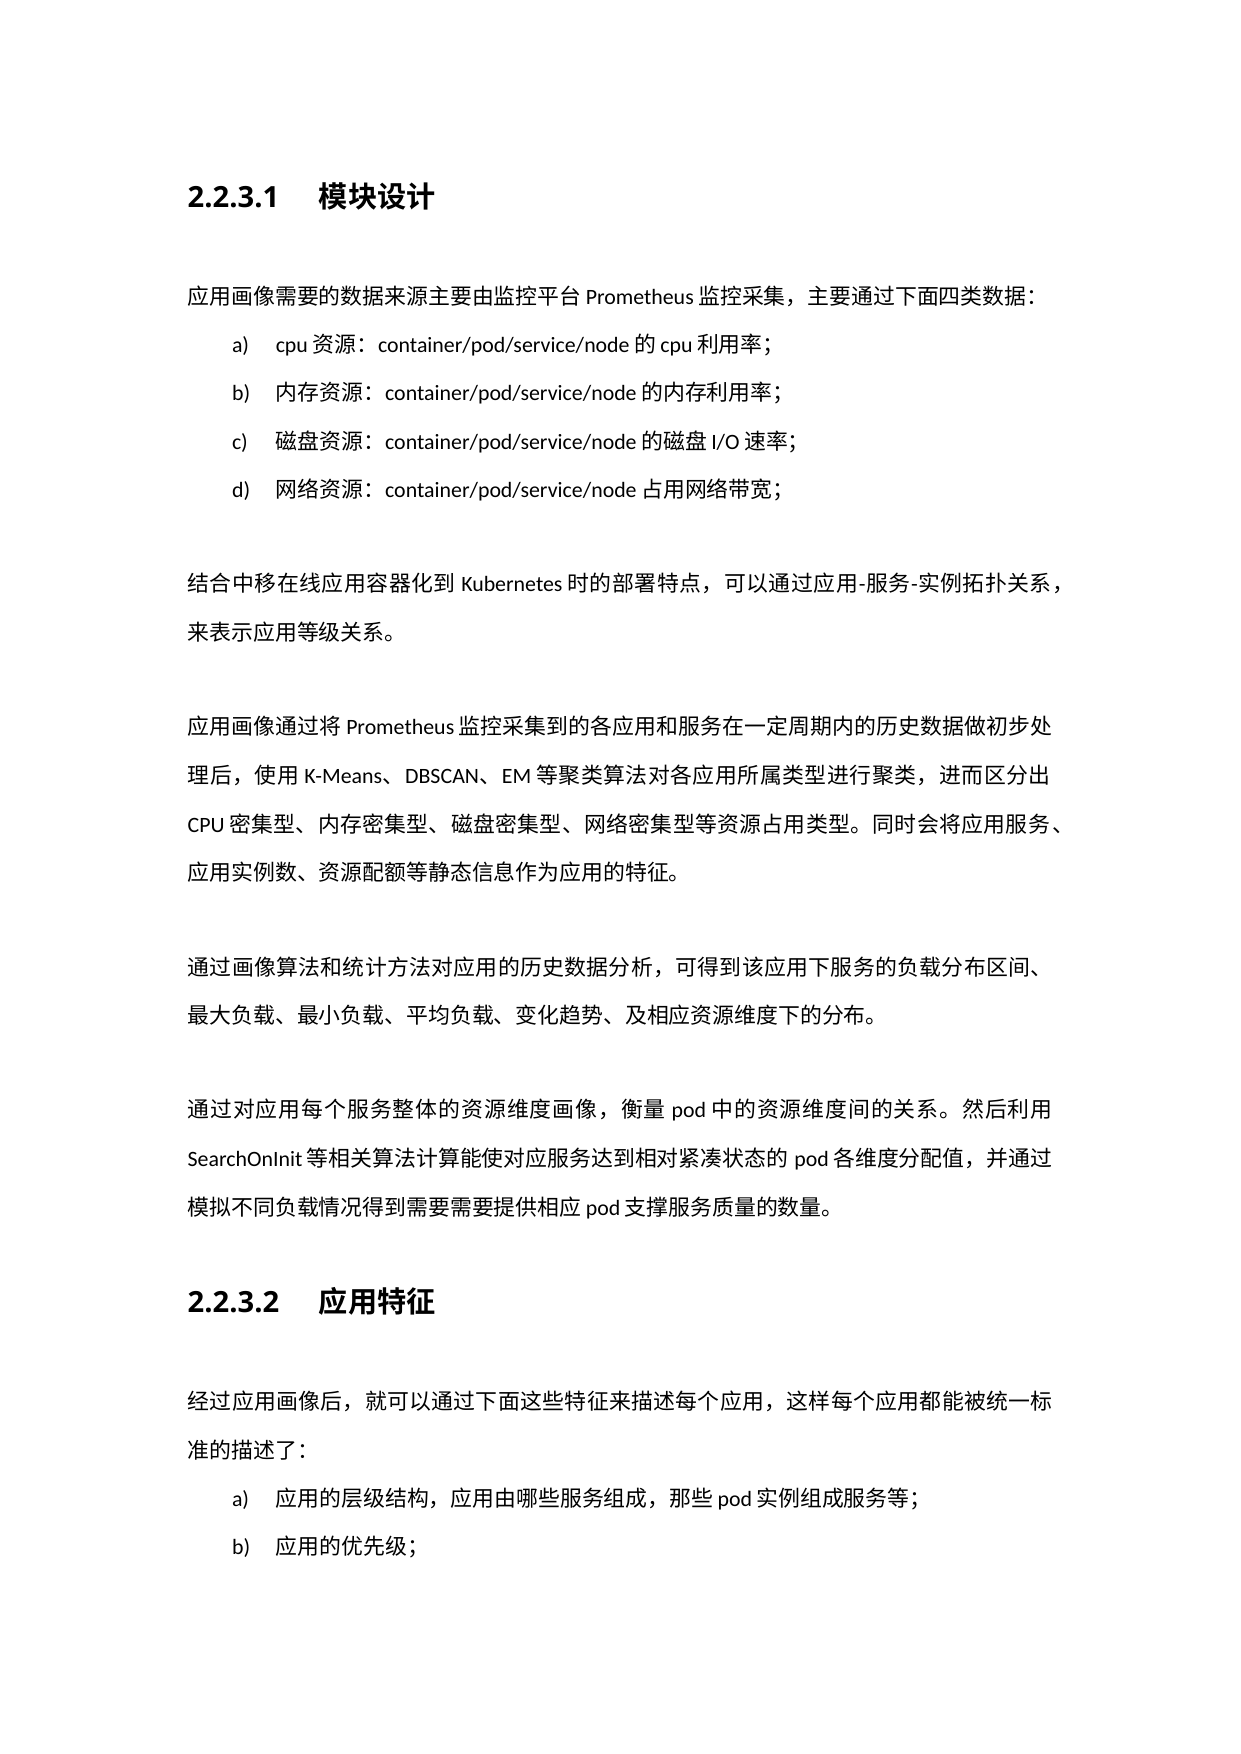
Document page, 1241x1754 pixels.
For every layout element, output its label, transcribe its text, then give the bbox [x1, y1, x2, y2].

list 应用的优先级； [232, 1529, 1053, 1561]
subtitle 应用特征 [187, 1267, 1053, 1332]
text 应用画像通过将Prometheus监控采集到的各应用和服务在一定周期内的历史数据做初步处理后，使用K-Means、DBSCAN、EM等聚类算法对各应用所属类型进行聚类，进而区分出CPU密集型、内存密集型、磁盘密集型、网络密集型等资源占用类型。同时会将应用服务、应用实例数、资源配额等静态信息作为应用的特征。 [187, 709, 1053, 887]
text 通过对应用每个服务整体的资源维度画像，衡量pod中的资源维度间的关系。然后利用SearchOnInit等相关算法计算能使对应服务达到相对紧凑状态的pod各维度分配值，并通过模拟不同负载情况得到需要需要提供相应pod支撑服务质量的数量。 [187, 1092, 1053, 1222]
text 通过画像算法和统计方法对应用的历史数据分析，可得到该应用下服务的负载分布区间、最大负载、最小负载、平均负载、变化趋势、及相应资源维度下的分布。 [187, 949, 1053, 1030]
list 网络资源：container/pod/service/node占用网络带宽； [232, 472, 1053, 504]
list 应用的层级结构，应用由哪些服务组成，那些pod实例组成服务等； [232, 1481, 1053, 1513]
subtitle 模块设计 [187, 162, 1053, 227]
text 应用画像需要的数据来源主要由监控平台Prometheus监控采集，主要通过下面四类数据： [187, 278, 1053, 311]
text 结合中移在线应用容器化到Kubernetes时的部署特点，可以通过应用-服务-实例拓扑关系，来表示应用等级关系。 [187, 566, 1053, 647]
text 经过应用画像后，就可以通过下面这些特征来描述每个应用，这样每个应用都能被统一标准的描述了： [187, 1383, 1053, 1465]
list 磁盘资源：container/pod/service/node的磁盘I/O速率； [232, 423, 1053, 456]
list cpu资源：container/pod/service/node的cpu利用率； [232, 327, 1053, 359]
list 内存资源：container/pod/service/node的内存利用率； [232, 375, 1053, 407]
